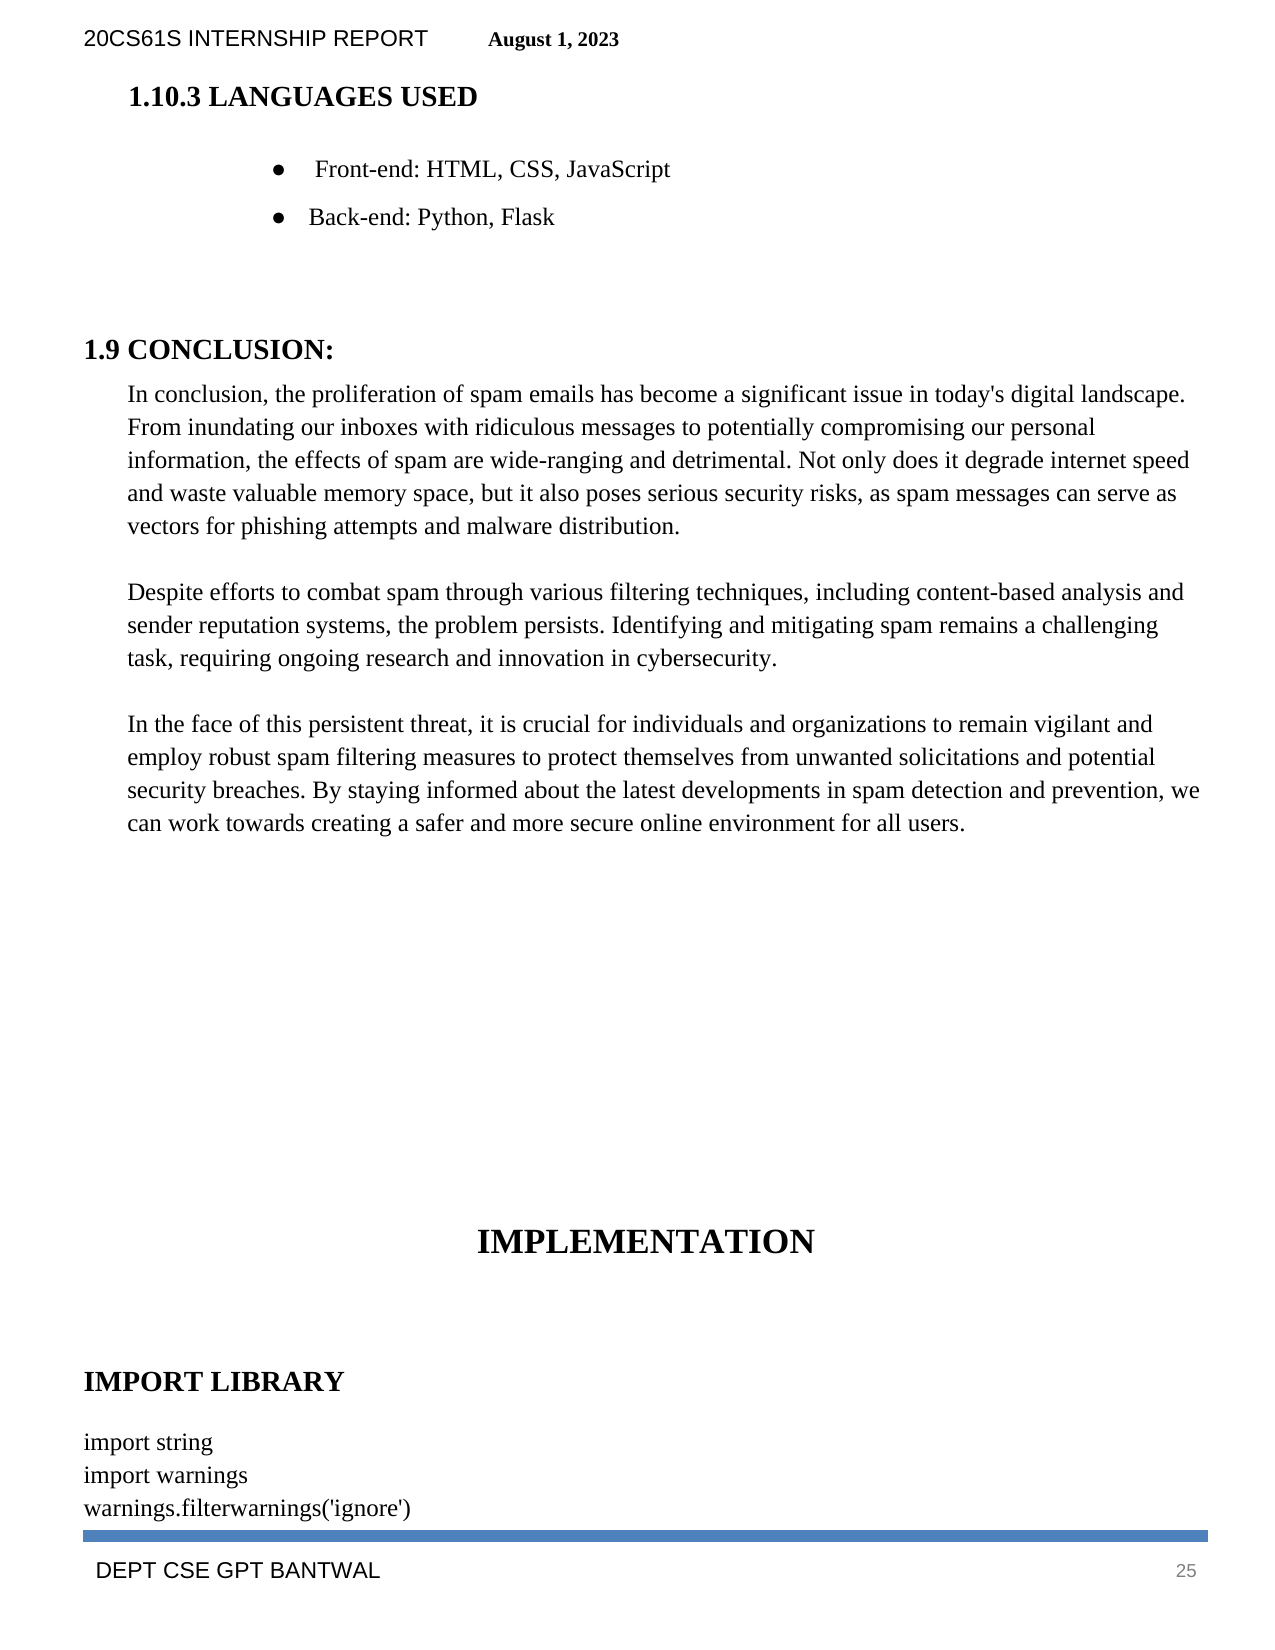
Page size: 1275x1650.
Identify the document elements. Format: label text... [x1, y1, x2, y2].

list Despite efforts to combat spam through various filtering techniques, including content-based analysis and sender reputation systems, the problem persists. Identifying and mitigating spam remains a challenging task, requiring ongoing research and innovation in cybersecurity. [127, 577, 1208, 672]
text IMPORT LIBRARY [83, 1364, 1208, 1397]
list Back-end: Python, Flask [271, 198, 1208, 231]
text IMPLEMENTATION [83, 1220, 1208, 1261]
text import string [83, 1427, 1208, 1456]
text warnings.filterwarnings('ignore') [83, 1493, 1208, 1522]
subtitle CONCLUSION: [83, 332, 1208, 365]
text 1.10.3 LANGUAGES USED [121, 79, 1208, 113]
list In conclusion, the proliferation of spam emails has become a significant issue in today's digital landscape. From inundating our inboxes with ridiculous messages to potentially compromising our personal information, the effects of spam are wide-ranging and detrimental. Not only does it degrade internet speed and waste valuable memory space, but it also poses serious security risks, as spam messages can serve as vectors for phishing attempts and malware distribution. [127, 379, 1208, 539]
list Front-end: HTML, CSS, JavaScript [271, 154, 1208, 183]
list In the face of this persistent threat, it is crucial for individuals and organizations to remain vigilant and employ robust spam filtering measures to protect themselves from unwanted solicitations and potential security breaches. By staying informed about the latest developments in spam detection and prevention, we can work towards creating a safer and more secure online environment for all users. [127, 709, 1208, 837]
text import warnings [83, 1460, 1208, 1489]
